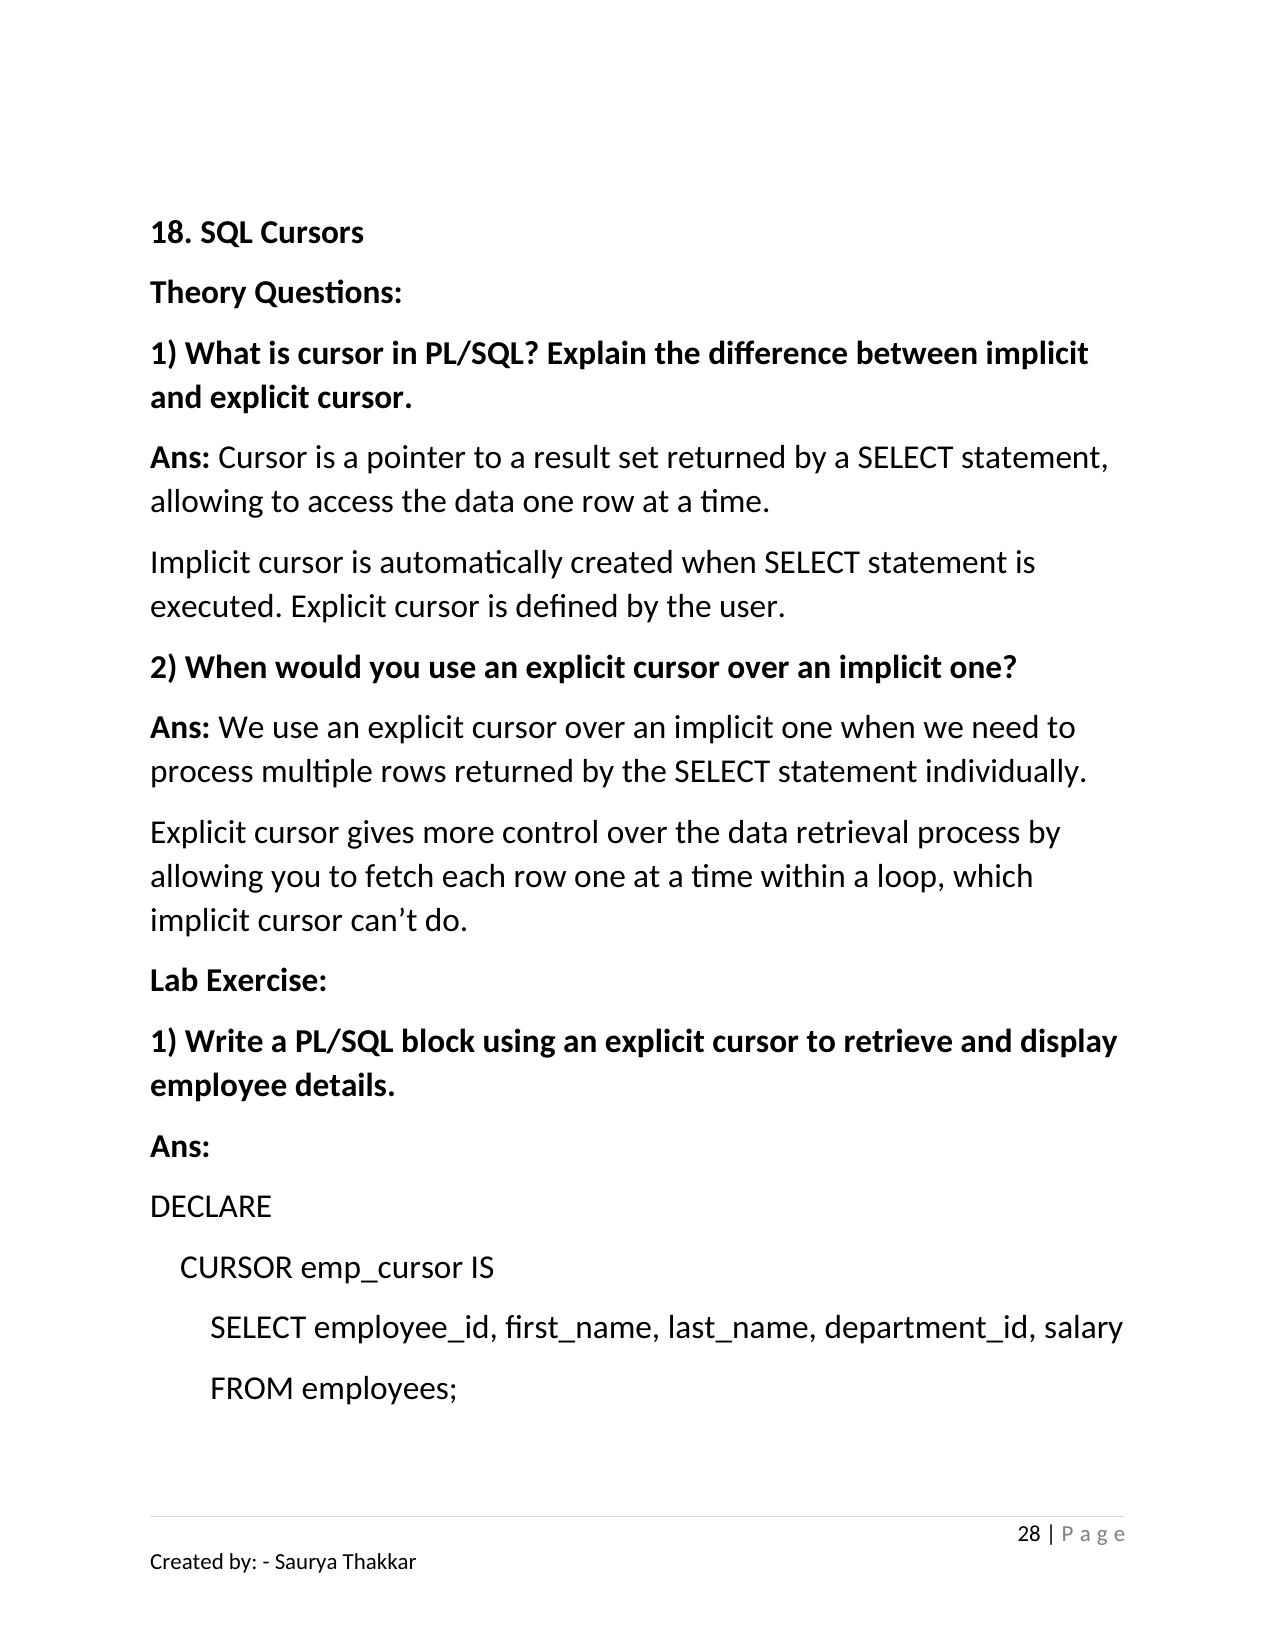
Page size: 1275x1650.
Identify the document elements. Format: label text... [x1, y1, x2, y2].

text DECLARE [150, 1185, 1125, 1226]
text 18. SQL Cursors [150, 211, 1125, 251]
text 2) When would you use an explicit cursor over an implicit one? [150, 646, 1125, 686]
text Ans: Cursor is a pointer to a result set returned by a SELECT statement, allowing to access the data one row at a time. [150, 436, 1125, 521]
text 1) Write a PL/SQL block using an explicit cursor to retrieve and display employee details. [150, 1020, 1125, 1105]
text Theory Questions: [150, 271, 1125, 312]
text Implicit cursor is automatically created when SELECT statement is executed. Explicit cursor is defined by the user. [150, 541, 1125, 626]
text Ans: [150, 1124, 1125, 1165]
text Ans: We use an explicit cursor over an implicit one when we need to process multiple rows returned by the SELECT statement individually. [150, 706, 1125, 791]
text SELECT employee_id, first_name, last_name, department_id, salary [150, 1306, 1125, 1347]
text 1) What is cursor in PL/SQL? Explain the difference between implicit and explicit cursor. [150, 332, 1125, 417]
text FROM employees; [150, 1367, 1125, 1408]
text CURSOR emp_cursor IS [150, 1246, 1125, 1287]
text Lab Exercise: [150, 959, 1125, 1000]
text Explicit cursor gives more control over the data retrieval process by allowing you to fetch each row one at a time within a loop, which implicit cursor can’t do. [150, 811, 1125, 939]
